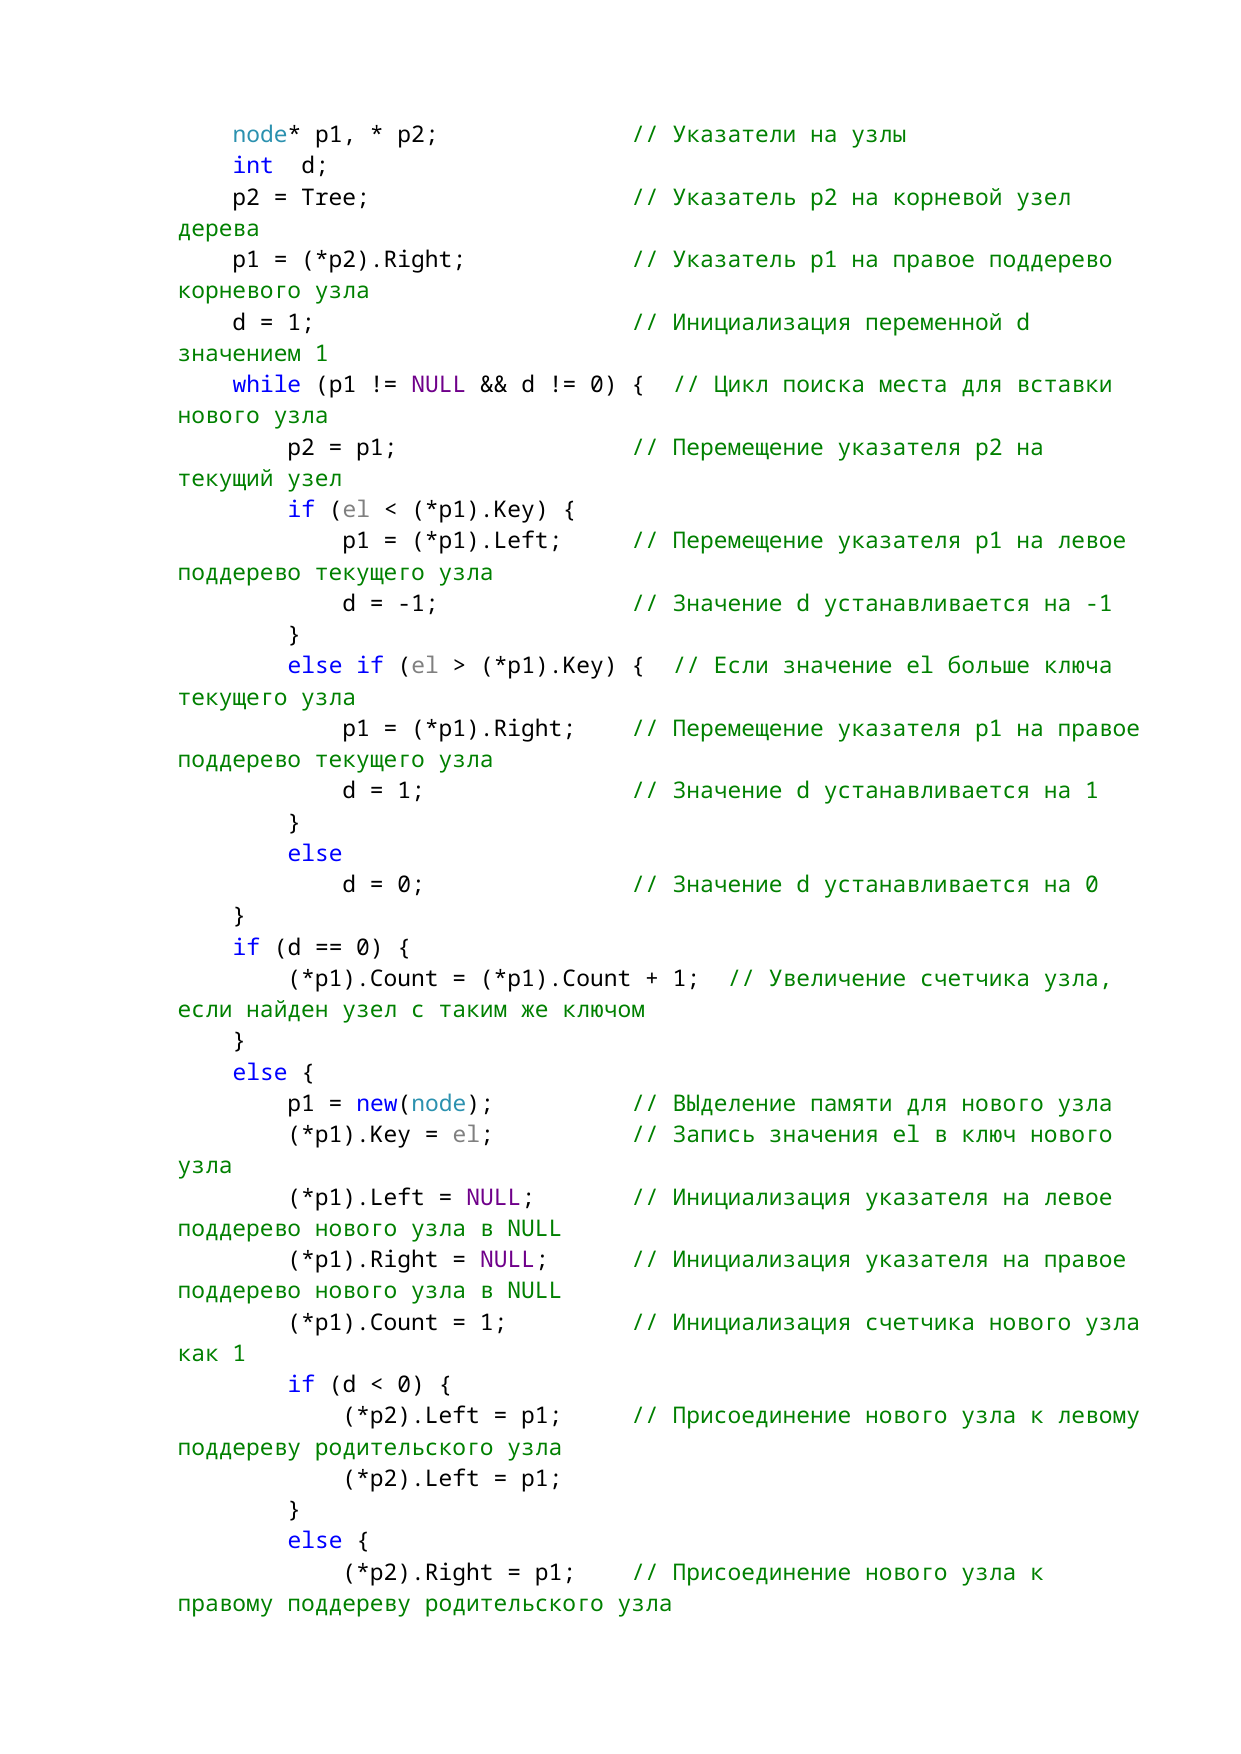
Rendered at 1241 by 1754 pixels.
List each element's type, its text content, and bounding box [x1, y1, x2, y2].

text else { [177, 1524, 1152, 1556]
text p1 = new(node); // ВЫделение памяти для нового узла [177, 1087, 1152, 1118]
text } [177, 1493, 1152, 1524]
text p1 = (*p1).Right; // Перемещение указателя p1 на правое поддерево текущего узла [177, 712, 1152, 774]
text p1 = (*p1).Left; // Перемещение указателя p1 на левое поддерево текущего узла [177, 524, 1152, 587]
text (*p2).Left = p1; // Присоединение нового узла к левому поддереву родительского узла [177, 1399, 1152, 1462]
text (*p1).Right = NULL; // Инициализация указателя на правое поддерево нового узла в NULL [177, 1243, 1152, 1306]
text (*p1).Key = el; // Запись значения el в ключ нового узла [177, 1118, 1152, 1181]
text int d; [177, 149, 1152, 181]
text (*p2).Right = p1; // Присоединение нового узла к правому поддереву родительского узла [177, 1556, 1152, 1618]
text } [177, 806, 1152, 837]
text d = 1; // Значение d устанавливается на 1 [177, 774, 1152, 806]
text (*p1).Count = 1; // Инициализация счетчика нового узла как 1 [177, 1306, 1152, 1368]
text while (p1 != NULL && d != 0) { // Цикл поиска места для вставки нового узла [177, 368, 1152, 431]
text d = 0; // Значение d устанавливается на 0 [177, 868, 1152, 899]
text if (d < 0) { [177, 1368, 1152, 1399]
text p2 = Tree; // Указатель p2 на корневой узел дерева [177, 181, 1152, 243]
text if (d == 0) { [177, 931, 1152, 962]
text else [177, 837, 1152, 868]
text d = -1; // Значение d устанавливается на -1 [177, 587, 1152, 618]
text } [177, 618, 1152, 649]
text else if (el > (*p1).Key) { // Если значение el больше ключа текущего узла [177, 649, 1152, 712]
text node* p1, * p2; // Указатели на узлы [177, 118, 1152, 149]
text p1 = (*p2).Right; // Указатель p1 на правое поддерево корневого узла [177, 243, 1152, 306]
text else { [177, 1056, 1152, 1087]
text if (el < (*p1).Key) { [177, 493, 1152, 524]
text } [177, 1024, 1152, 1056]
text p2 = p1; // Перемещение указателя p2 на текущий узел [177, 431, 1152, 493]
text (*p1).Left = NULL; // Инициализация указателя на левое поддерево нового узла в NULL [177, 1181, 1152, 1243]
text d = 1; // Инициализация переменной d значением 1 [177, 306, 1152, 368]
text (*p1).Count = (*p1).Count + 1; // Увеличение счетчика узла, если найден узел с таким же ключом [177, 962, 1152, 1024]
text } [177, 899, 1152, 931]
text (*p2).Left = p1; [177, 1462, 1152, 1493]
